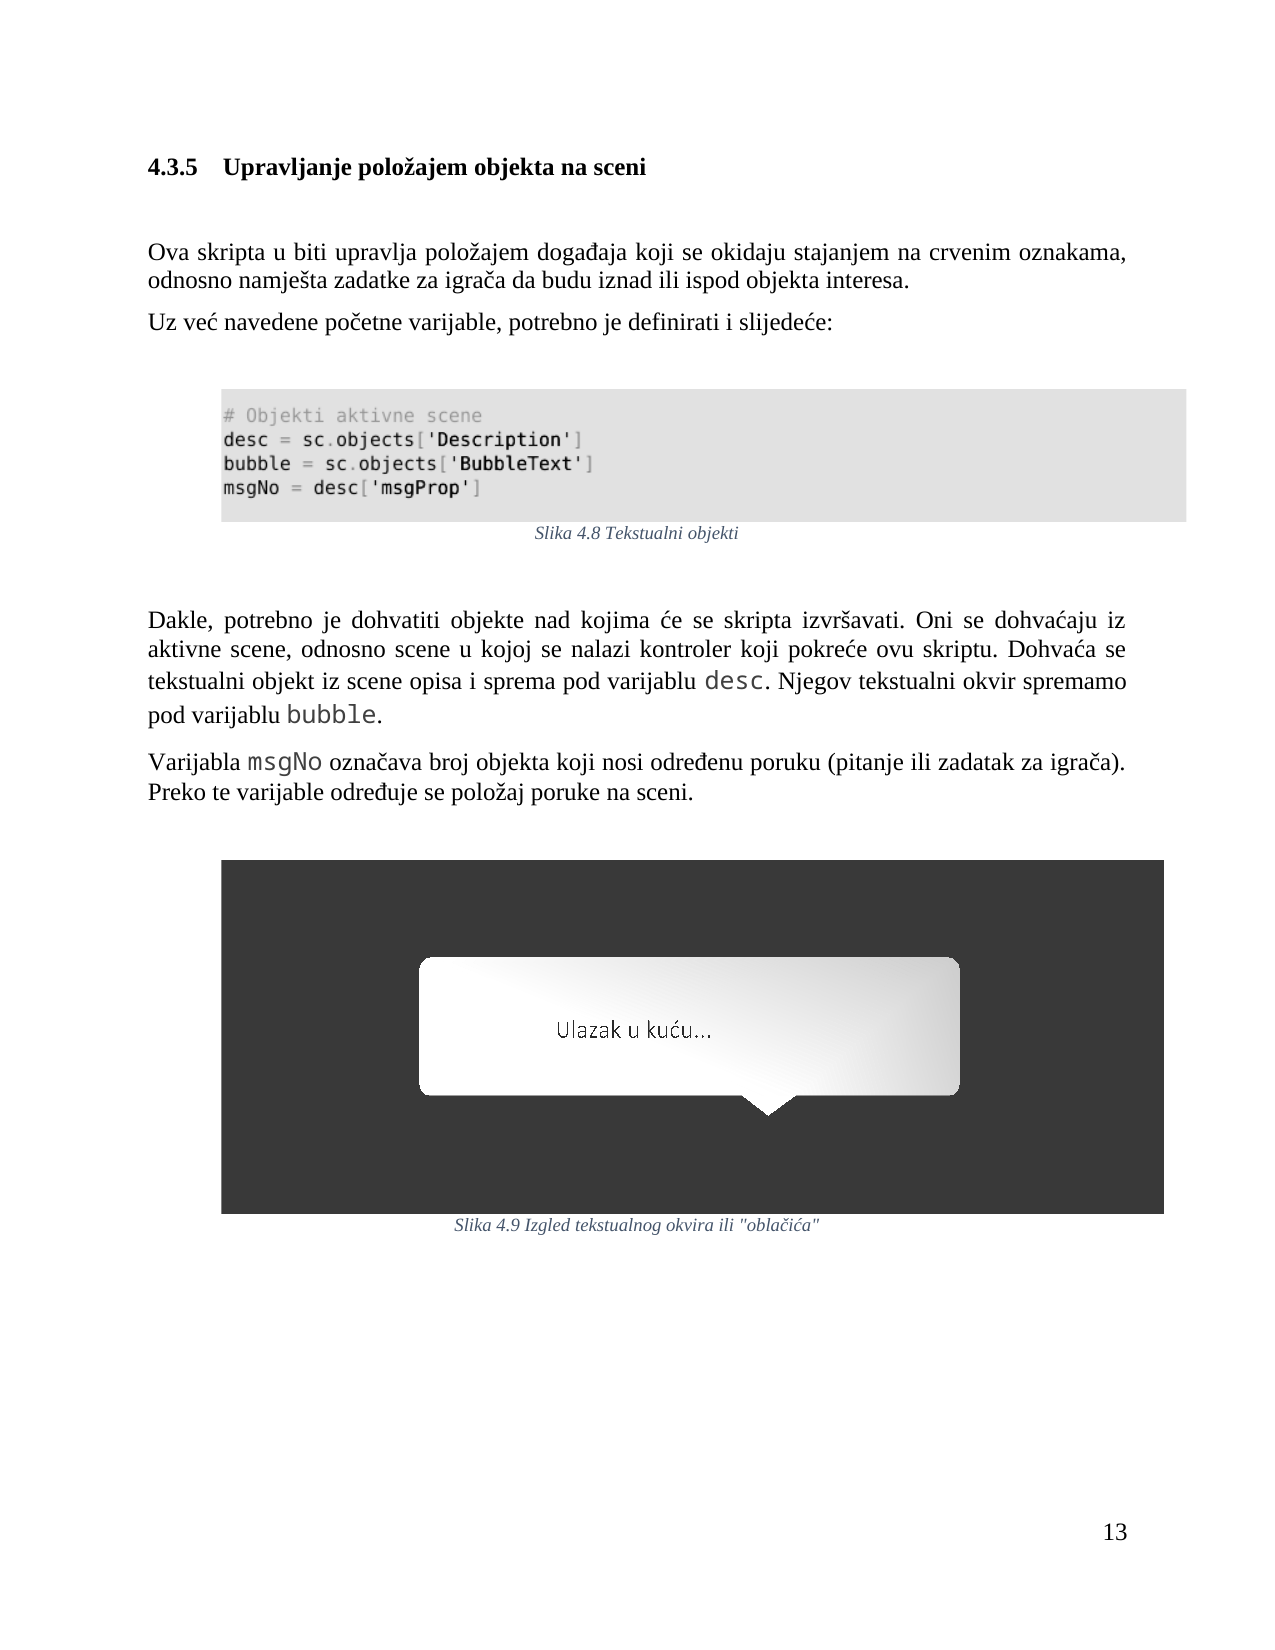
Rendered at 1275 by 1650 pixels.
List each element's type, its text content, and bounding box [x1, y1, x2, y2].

text Dakle, potrebno je dohvatiti objekte nad kojima će se skripta izvršavati. Oni se dohvaćaju iz aktivne scene, odnosno scene u kojoj se nalazi kontroler koji pokreće ovu skriptu. Dohvaća se tekstualni objekt iz scene opisa i sprema pod varijablu desc. Njegov tekstualni okvir spremamo pod varijablu bubble. [148, 605, 1127, 731]
text Uz već navedene početne varijable, potrebno je definirati i slijedeće: [148, 307, 1127, 335]
picture [221, 389, 1187, 522]
text Ova skripta u biti upravlja položajem događaja koji se okidaju stajanjem na crvenim oznakama, odnosno namješta zadatke za igrača da budu iznad ili ispod objekta interesa. [148, 237, 1127, 294]
subtitle Upravljanje položajem objekta na sceni [148, 152, 1127, 181]
text Varijabla msgNo označava broj objekta koji nosi određenu poruku (pitanje ili zadatak za igrača). Preko te varijable određuje se položaj poruke na sceni. [148, 743, 1127, 806]
picture [221, 860, 1164, 1214]
